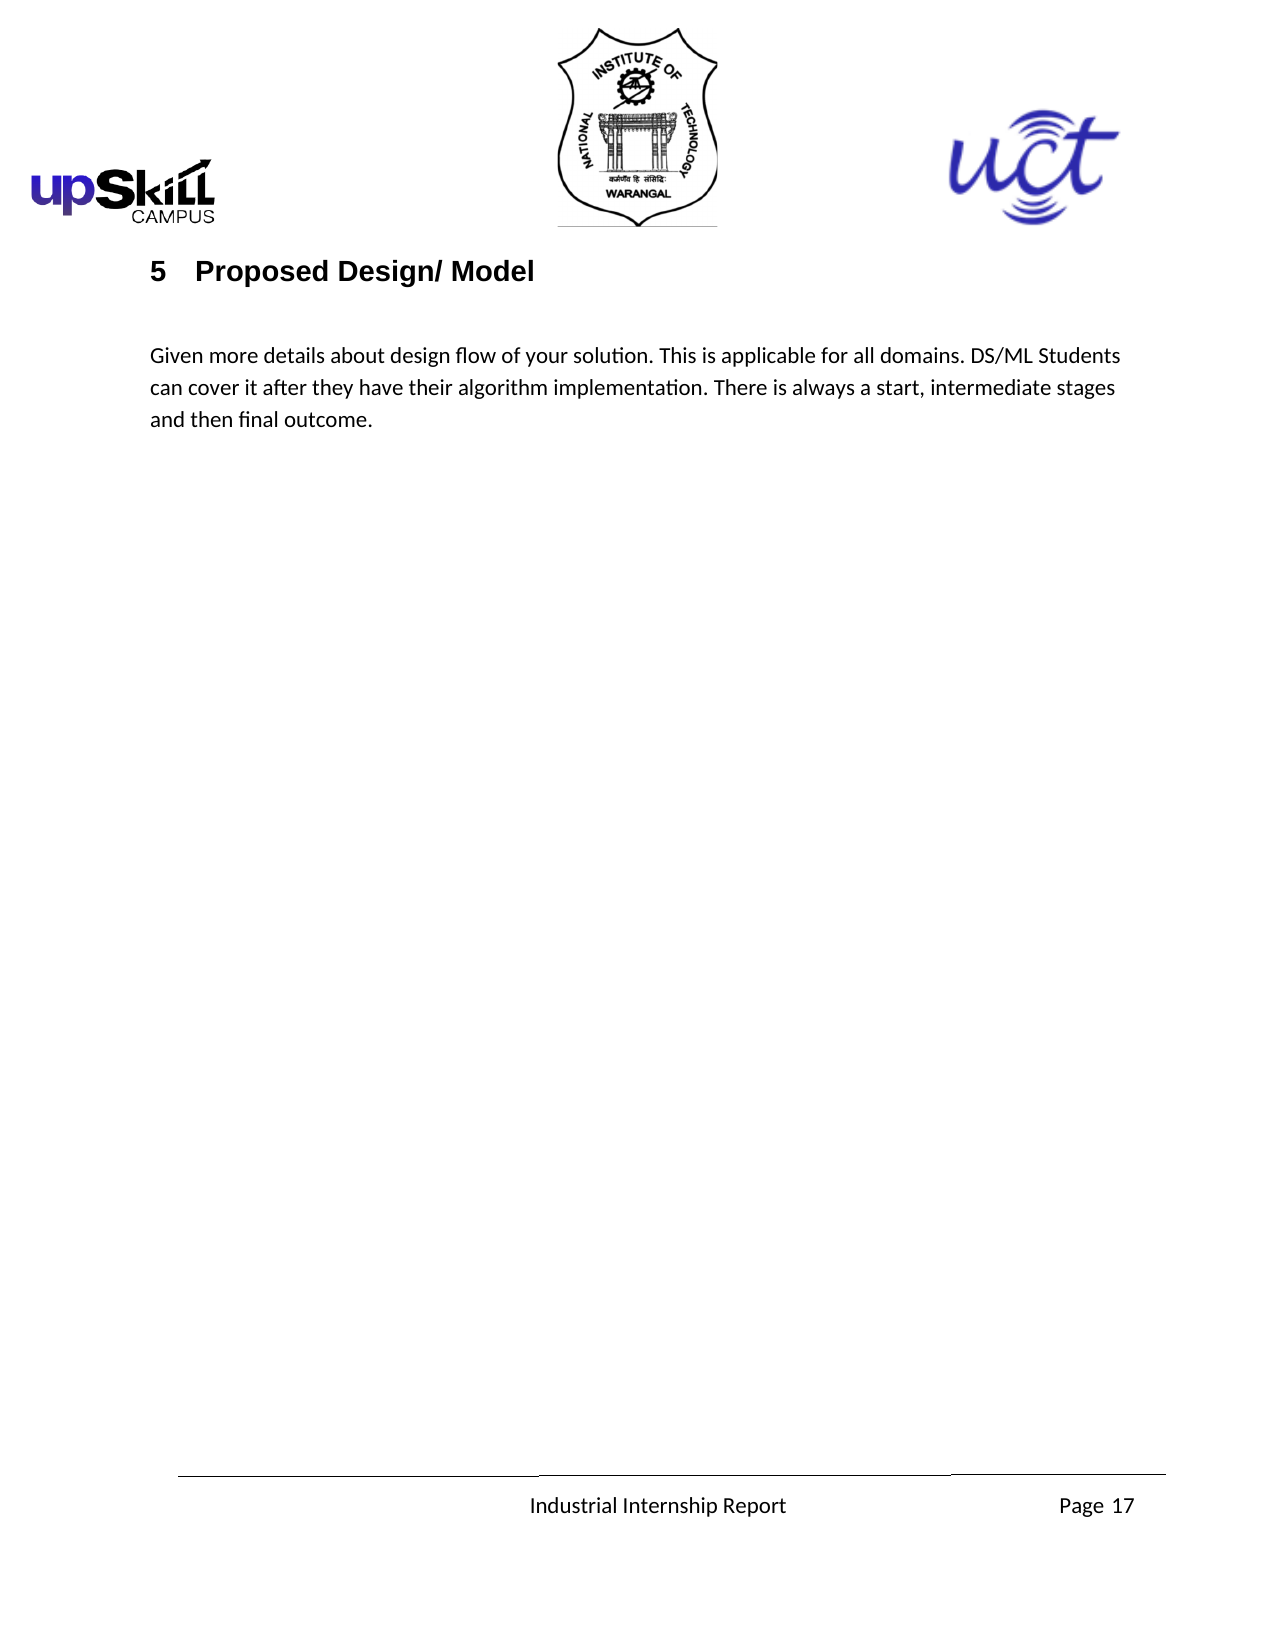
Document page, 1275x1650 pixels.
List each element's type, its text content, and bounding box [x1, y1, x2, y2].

subtitle Proposed Design/ Model [150, 254, 1134, 288]
picture [557, 28, 718, 227]
picture [946, 101, 1125, 227]
text Given more details about design flow of your solution. This is applicable for all domains. DS/ML Students can cover it after they have their algorithm implementation. There is always a start, intermediate stages and then final outcome. [150, 341, 1134, 433]
picture [0, 146, 246, 227]
